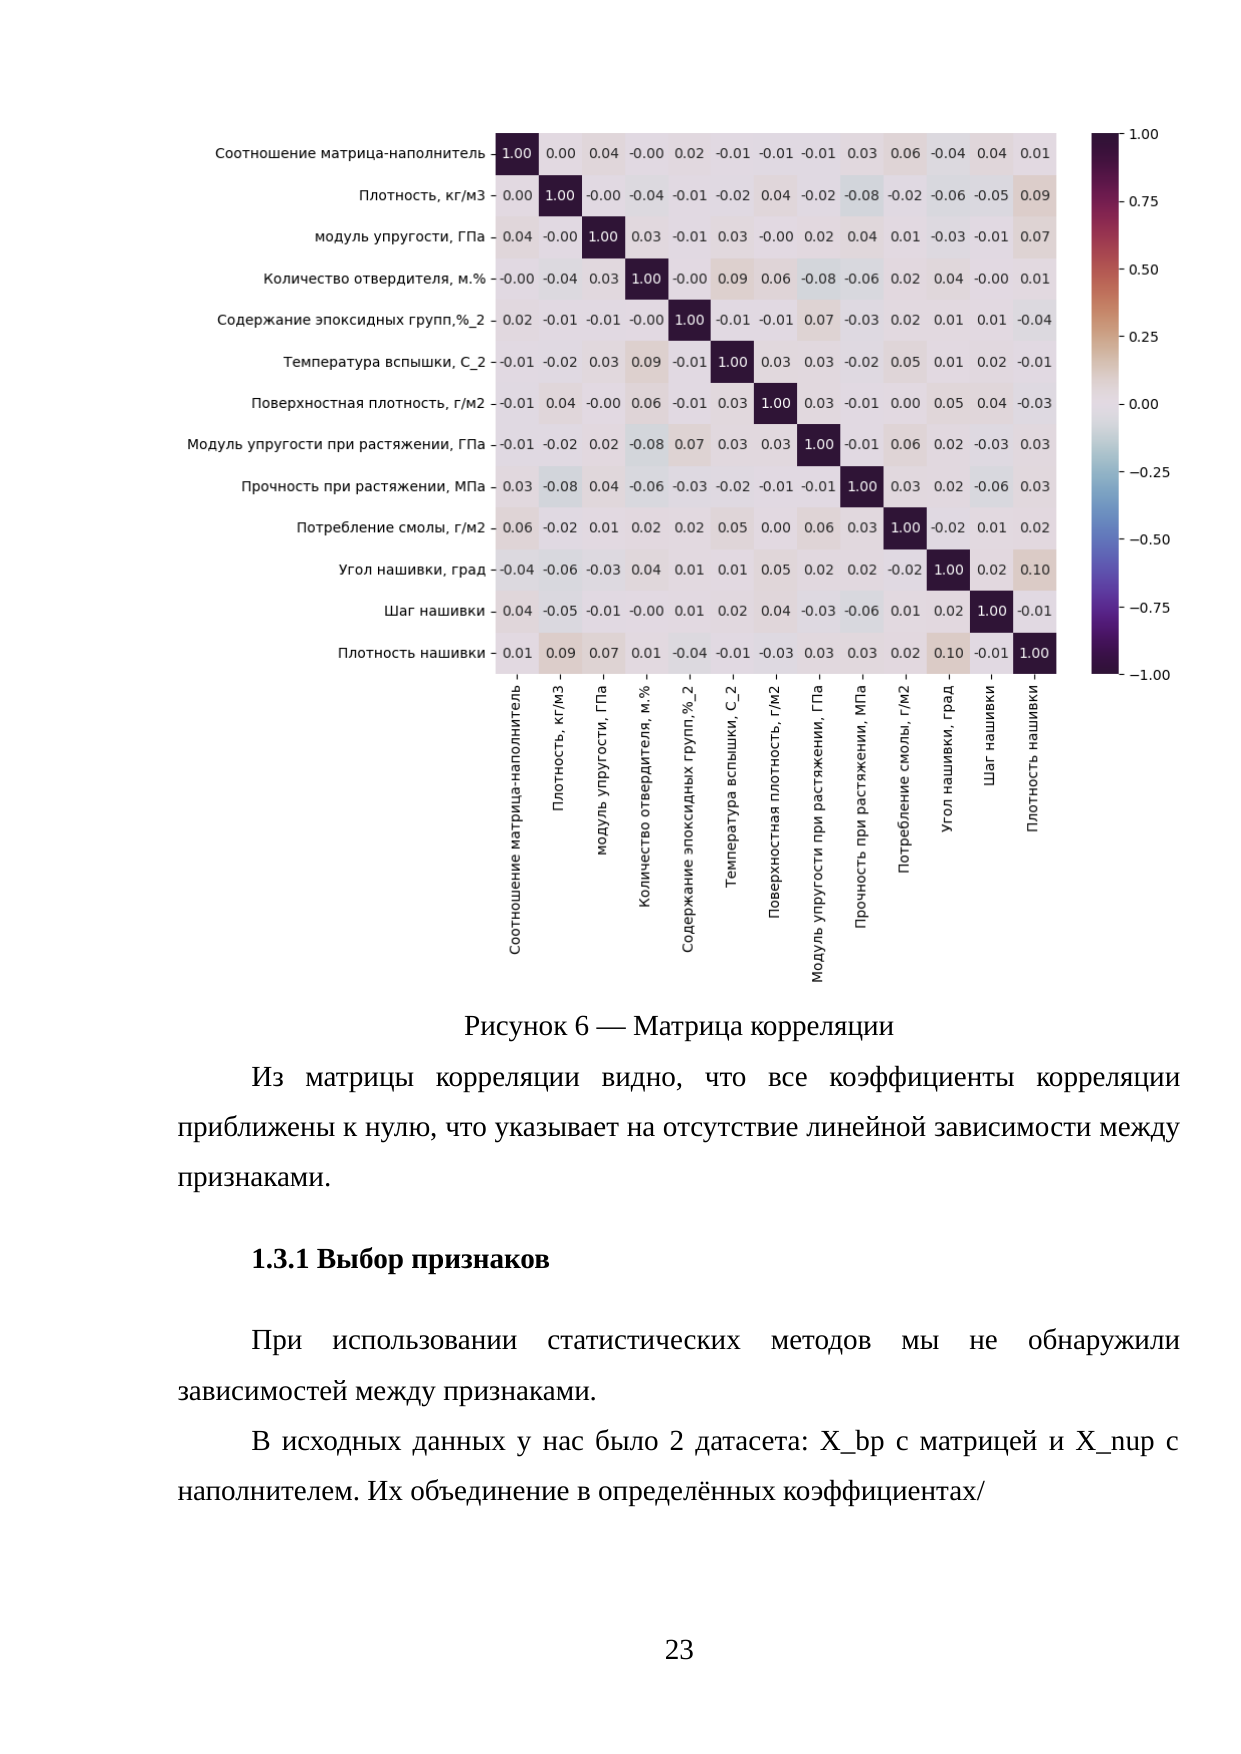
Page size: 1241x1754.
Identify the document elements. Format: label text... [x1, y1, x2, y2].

picture [177, 118, 1181, 992]
text В исходных данных у нас было 2 датасета: X_bp c матрицей и X_nup c наполнителем. Их объединение в определённых коэффициентах/ [177, 1423, 1181, 1507]
text Из матрицы корреляции видно, что все коэффициенты корреляции приближены к нулю, что указывает на отсутствие линейной зависимости между признаками. [177, 1059, 1181, 1193]
text Рисунок 6 — Матрица корреляции [177, 992, 1181, 1042]
text При использовании статистических методов мы не обнаружили зависимостей между признаками. [177, 1322, 1181, 1406]
subtitle 1.3.1 Выбор признаков [177, 1241, 1181, 1274]
